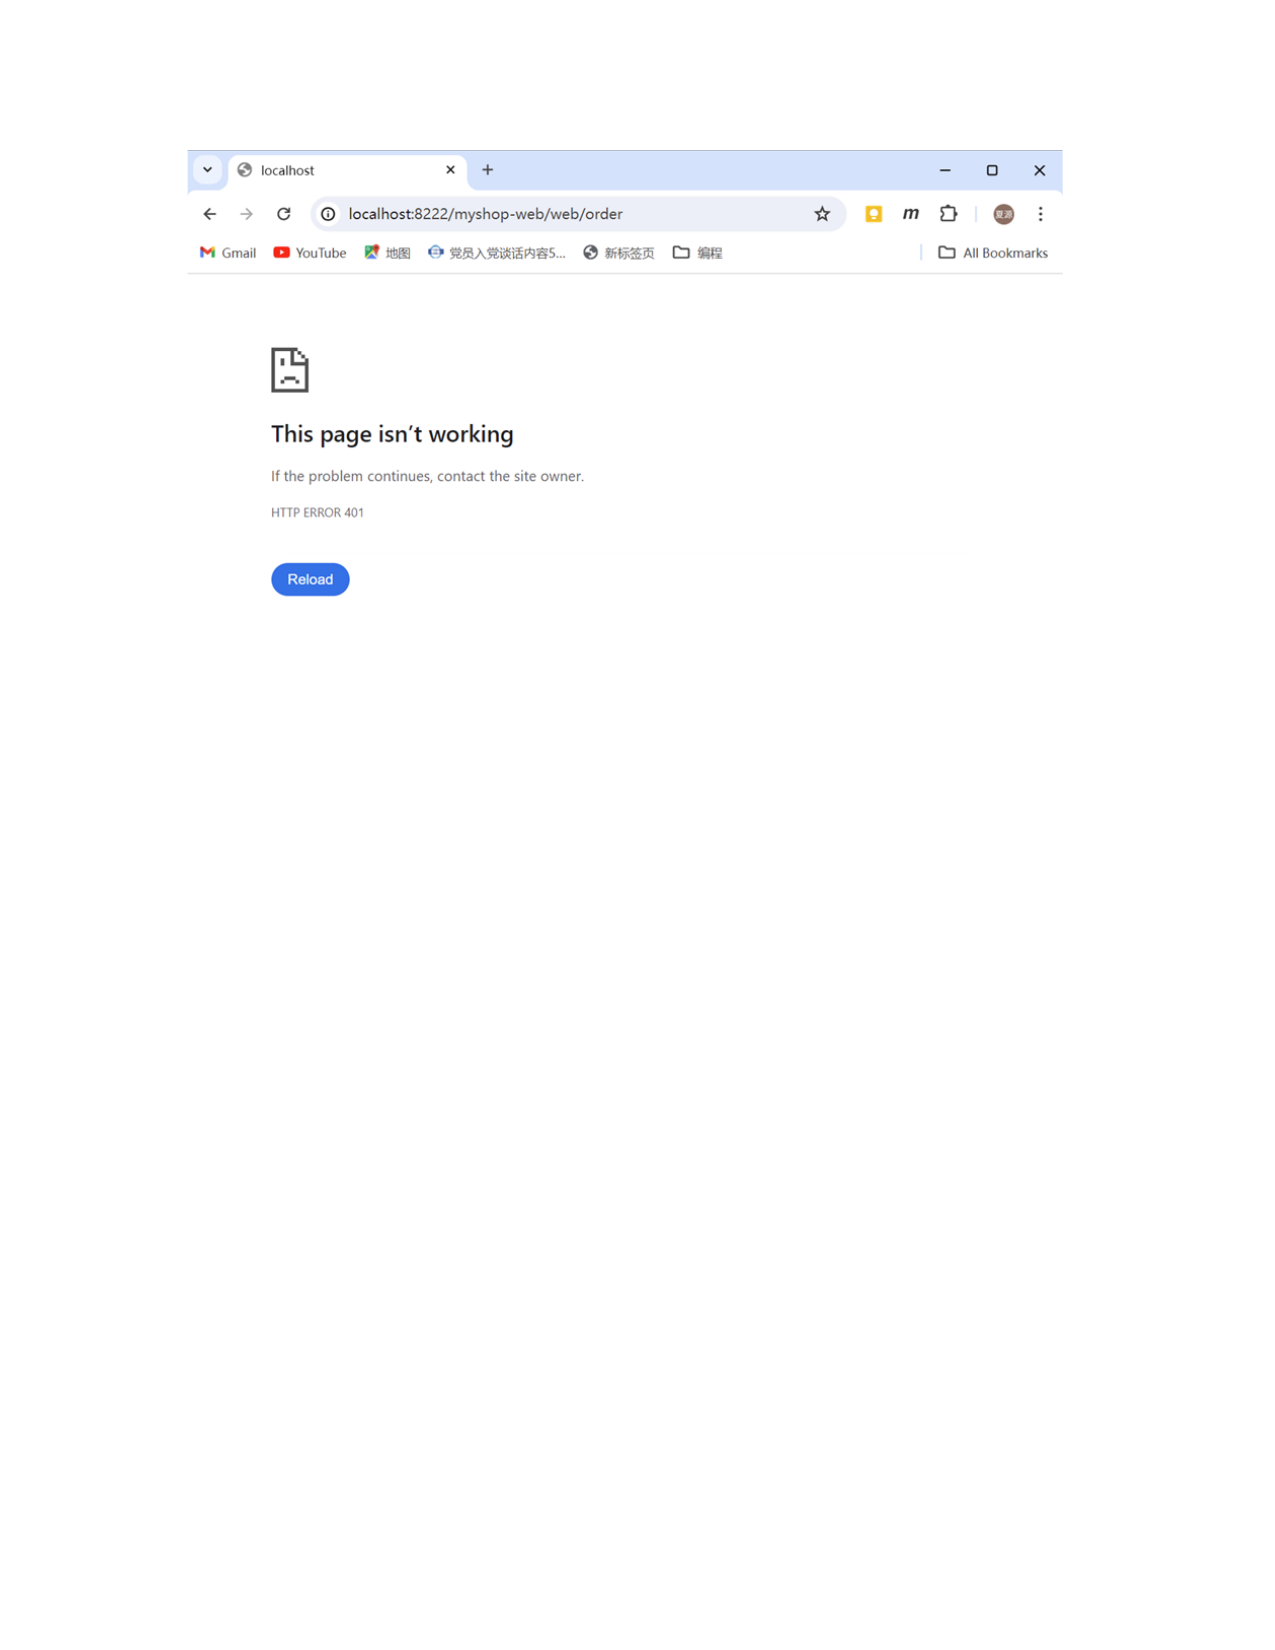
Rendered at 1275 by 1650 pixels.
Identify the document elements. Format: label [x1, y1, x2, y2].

picture [187, 150, 1063, 618]
